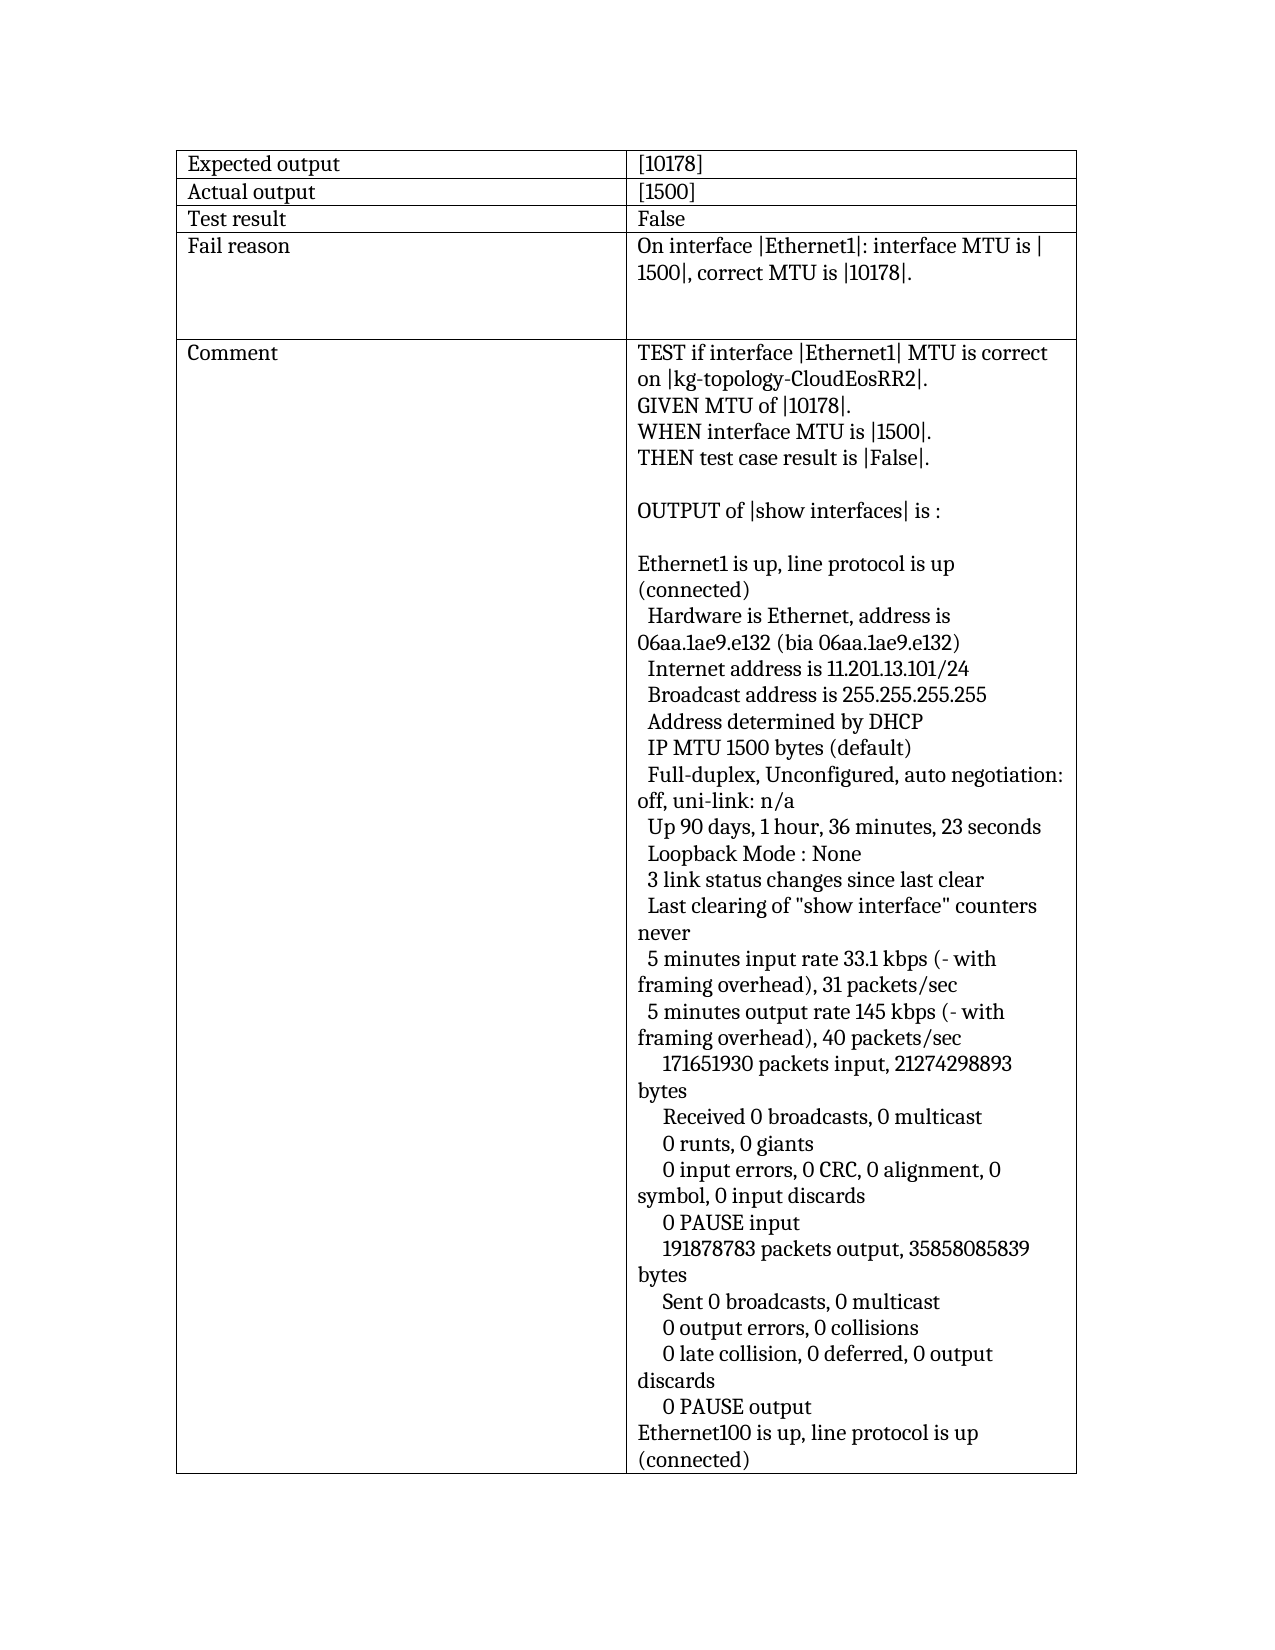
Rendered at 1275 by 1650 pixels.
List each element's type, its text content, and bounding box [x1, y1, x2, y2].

table_cell Test result [177, 206, 626, 232]
table_cell Actual output [177, 179, 626, 205]
table_cell On interface |Ethernet1|: interface MTU is |1500|, correct MTU is |10178|. [627, 233, 1076, 339]
table_cell Fail reason [177, 233, 626, 339]
table_cell Expected output [177, 151, 626, 177]
table_cell False [627, 206, 1076, 232]
table_cell [1500] [627, 179, 1076, 205]
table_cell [627, 340, 1076, 1473]
table_cell [10178] [627, 151, 1076, 177]
table_cell Comment [177, 340, 626, 1473]
